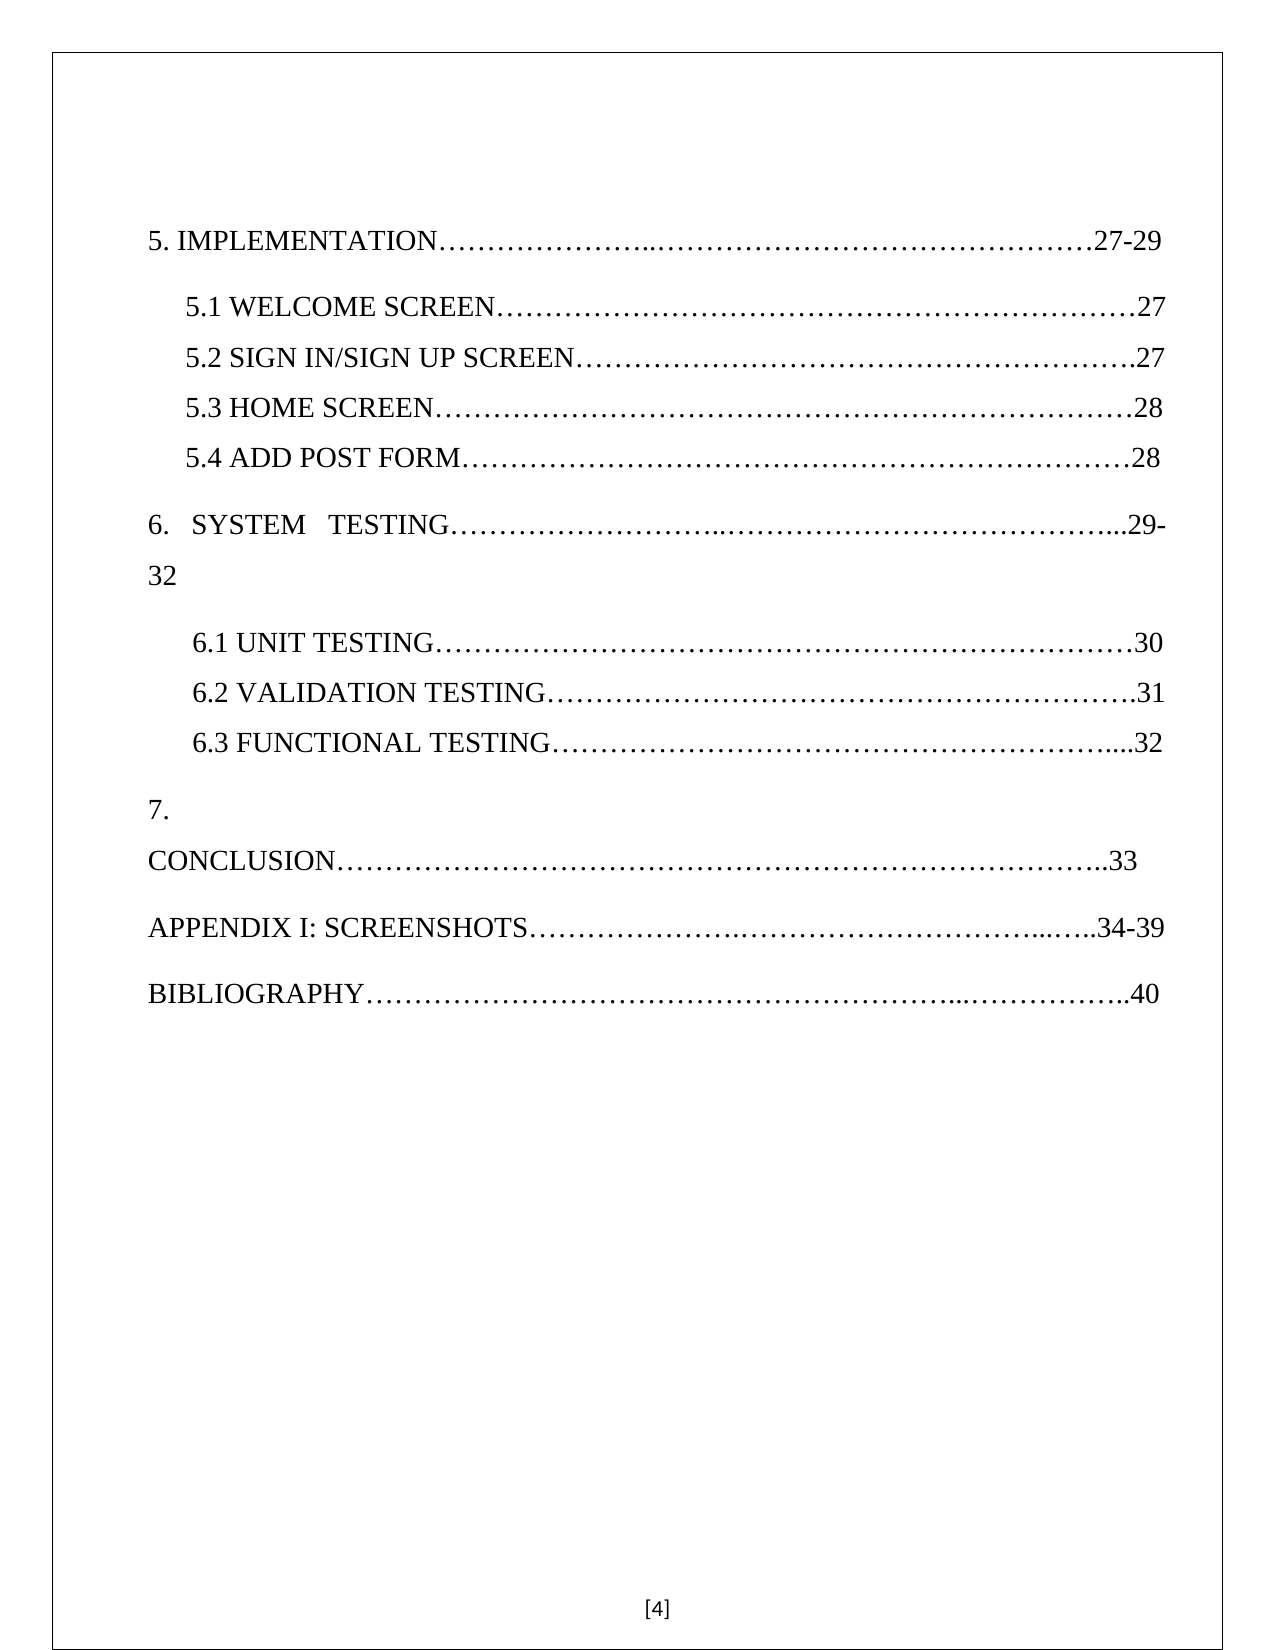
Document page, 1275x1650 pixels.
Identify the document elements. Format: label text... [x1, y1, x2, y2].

text APPENDIX I: SCREENSHOTS………………….…………………………...…..34-39 [148, 910, 1167, 943]
list 6.1 UNIT TESTING………………………………………………………………30 [192, 625, 1167, 658]
list 5.1 WELCOME SCREEN…………………………………………………………27 [185, 289, 1167, 323]
list 6.2 VALIDATION TESTING…………………………………………………….31 [192, 675, 1167, 709]
text 7. CONCLUSION……………………………………………………………………..33 [148, 792, 1167, 876]
text BIBLIOGRAPHY……………………………………………………...……………..40 [148, 977, 1167, 1010]
list 5.4 ADD POST FORM……………………………………………………………28 [185, 441, 1167, 474]
list 6.3 FUNCTIONAL TESTING…………………………………………………....32 [177, 725, 1167, 759]
text 6. SYSTEM TESTING………………………..…………………………………...29-32 [148, 507, 1167, 591]
list 5.3 HOME SCREEN………………………………………………………………28 [185, 390, 1167, 424]
list 5.2 SIGN IN/SIGN UP SCREEN………………………………………………….27 [185, 340, 1167, 373]
text 5. IMPLEMENTATION…………………..………………………………………27-29 [148, 223, 1167, 256]
